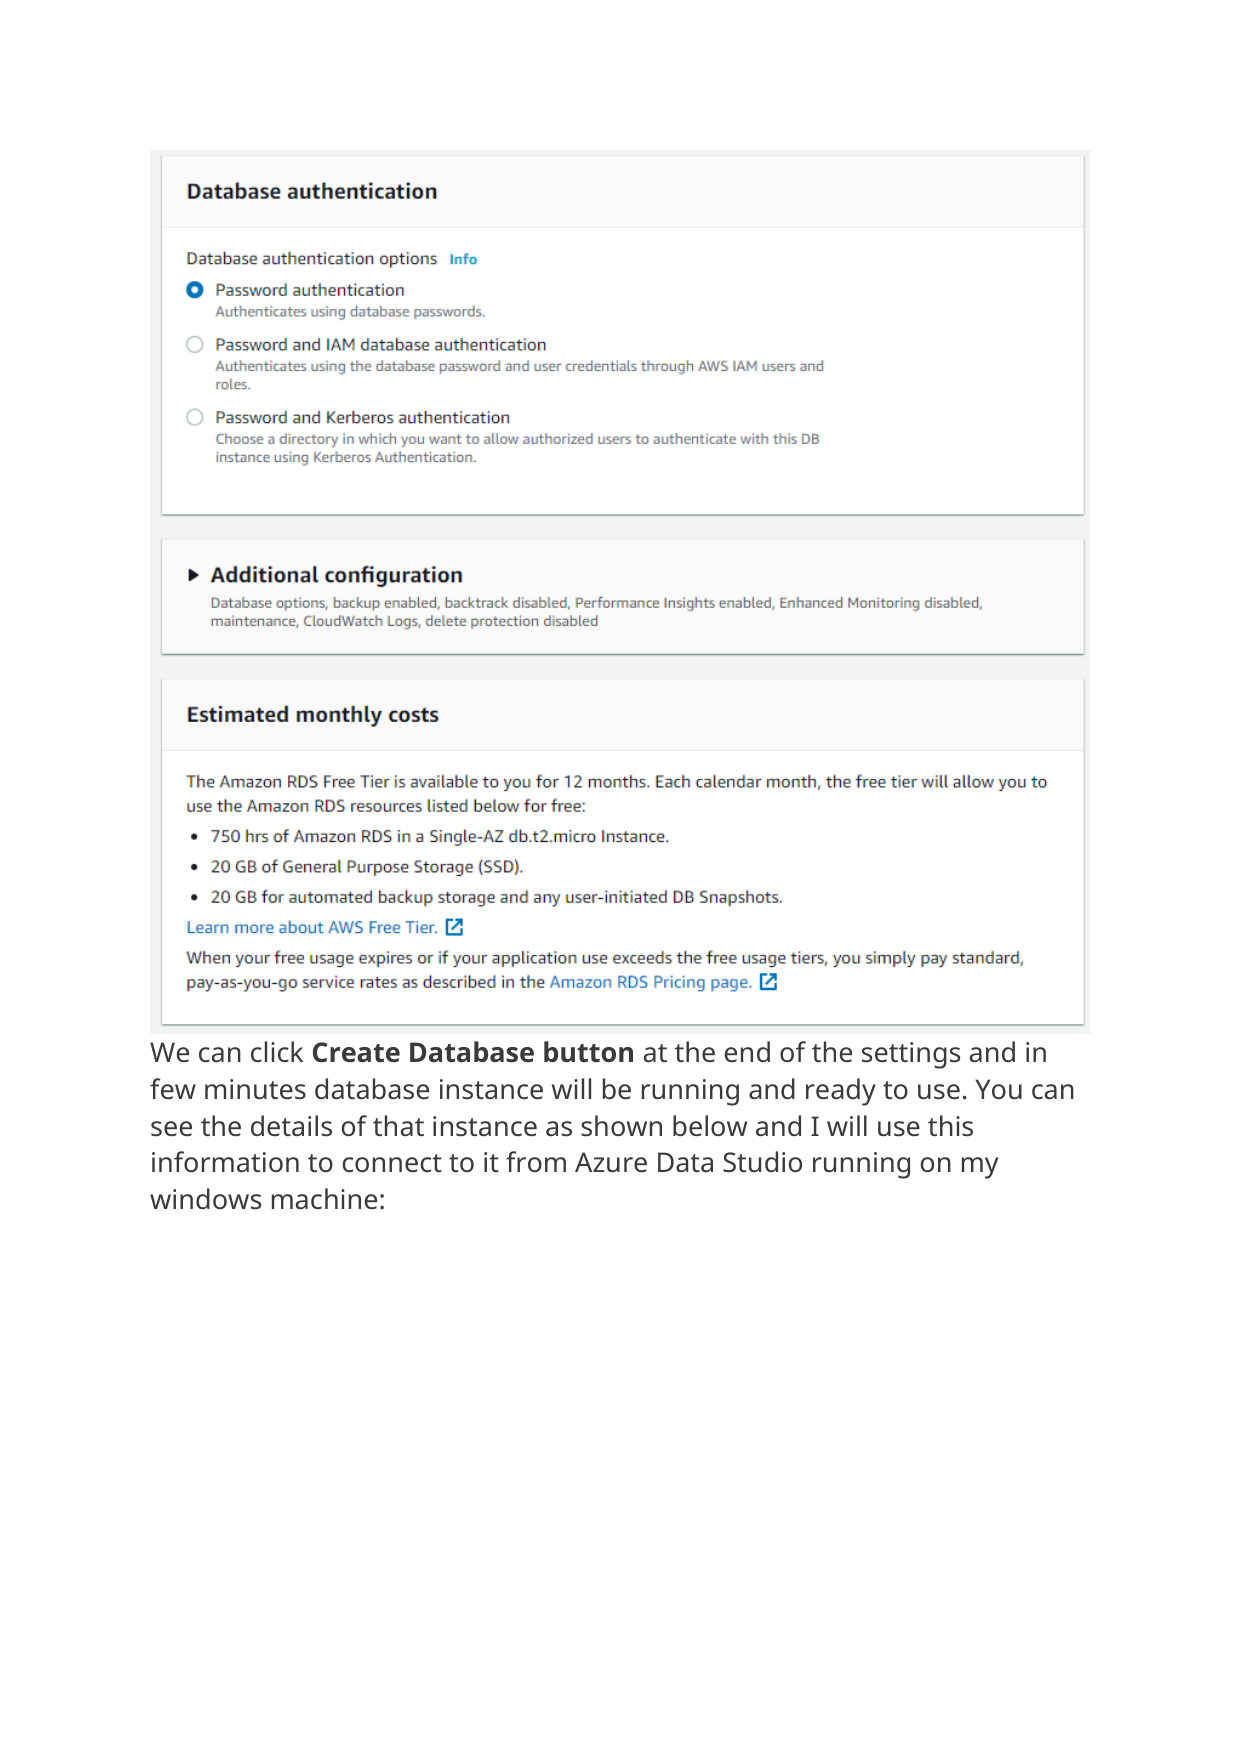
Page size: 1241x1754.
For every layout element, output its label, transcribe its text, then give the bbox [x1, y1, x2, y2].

picture [150, 150, 1091, 1034]
text We can click Create Database button at the end of the settings and in few minutes database instance will be running and ready to use. You can see the details of that instance as shown below and I will use this information to connect to it from Azure Data Studio running on my windows machine: [150, 1034, 1090, 1218]
